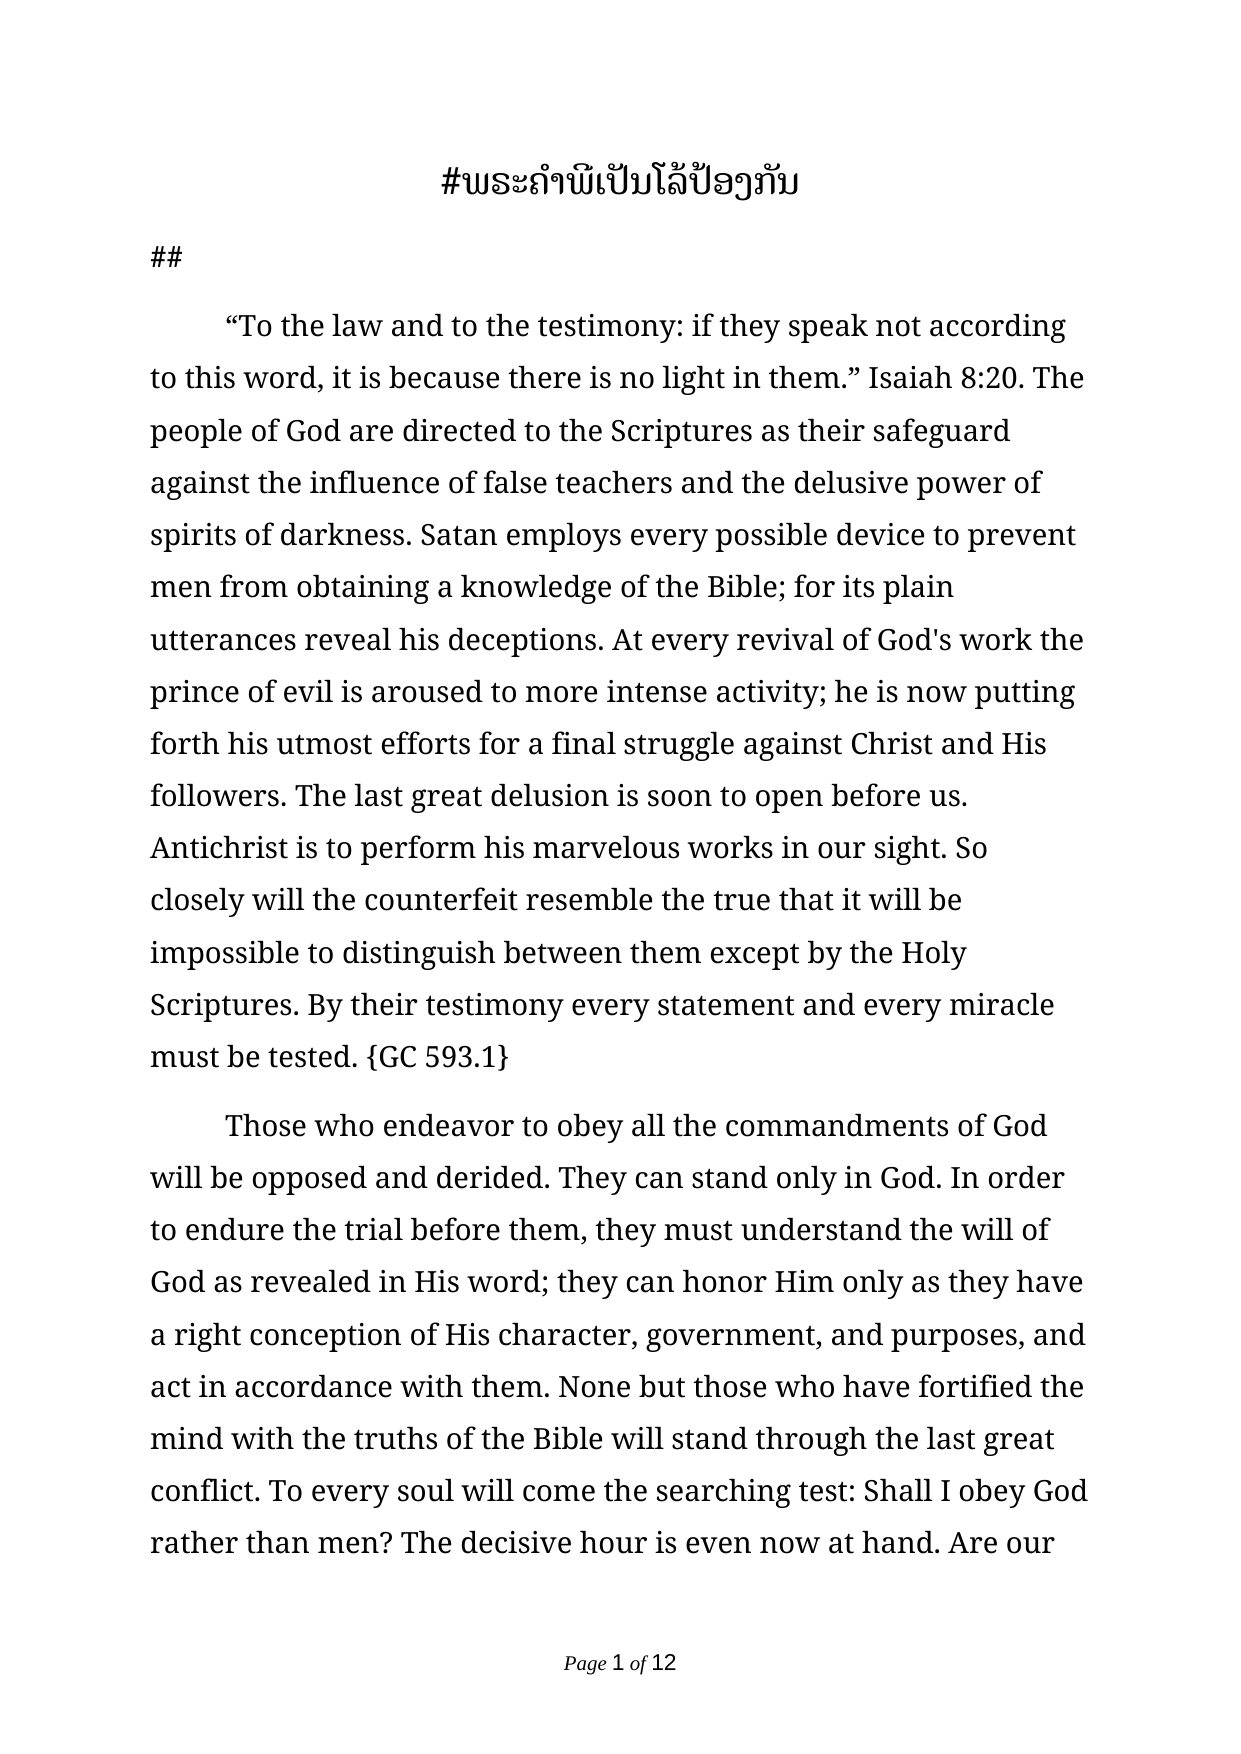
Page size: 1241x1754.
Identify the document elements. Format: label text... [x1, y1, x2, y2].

text ## [150, 234, 1090, 282]
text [150, 1102, 1090, 1568]
text #ພຣະຄຳພີເປັນໂລ້ປ້ອງກັນ [150, 150, 1090, 212]
text “To the law and to the testimony: if they speak not according to this word, it is because there is no light in them.” Isaiah 8:20. The people of God are directed to the Scriptures as their safeguard against the influence of false teachers and the delusive power of spirits of darkness. Satan employs every possible device to prevent men from obtaining a knowledge of the Bible; for its plain utterances reveal his deceptions. At every revival of God's work the prince of evil is aroused to more intense activity; he is now putting forth his utmost efforts for a final struggle against Christ and His followers. The last great delusion is soon to open before us. Antichrist is to perform his marvelous works in our sight. So closely will the counterfeit resemble the true that it will be impossible to distinguish between them except by the Holy Scriptures. By their testimony every statement and every miracle must be tested. {GC 593.1} [150, 302, 1090, 1081]
